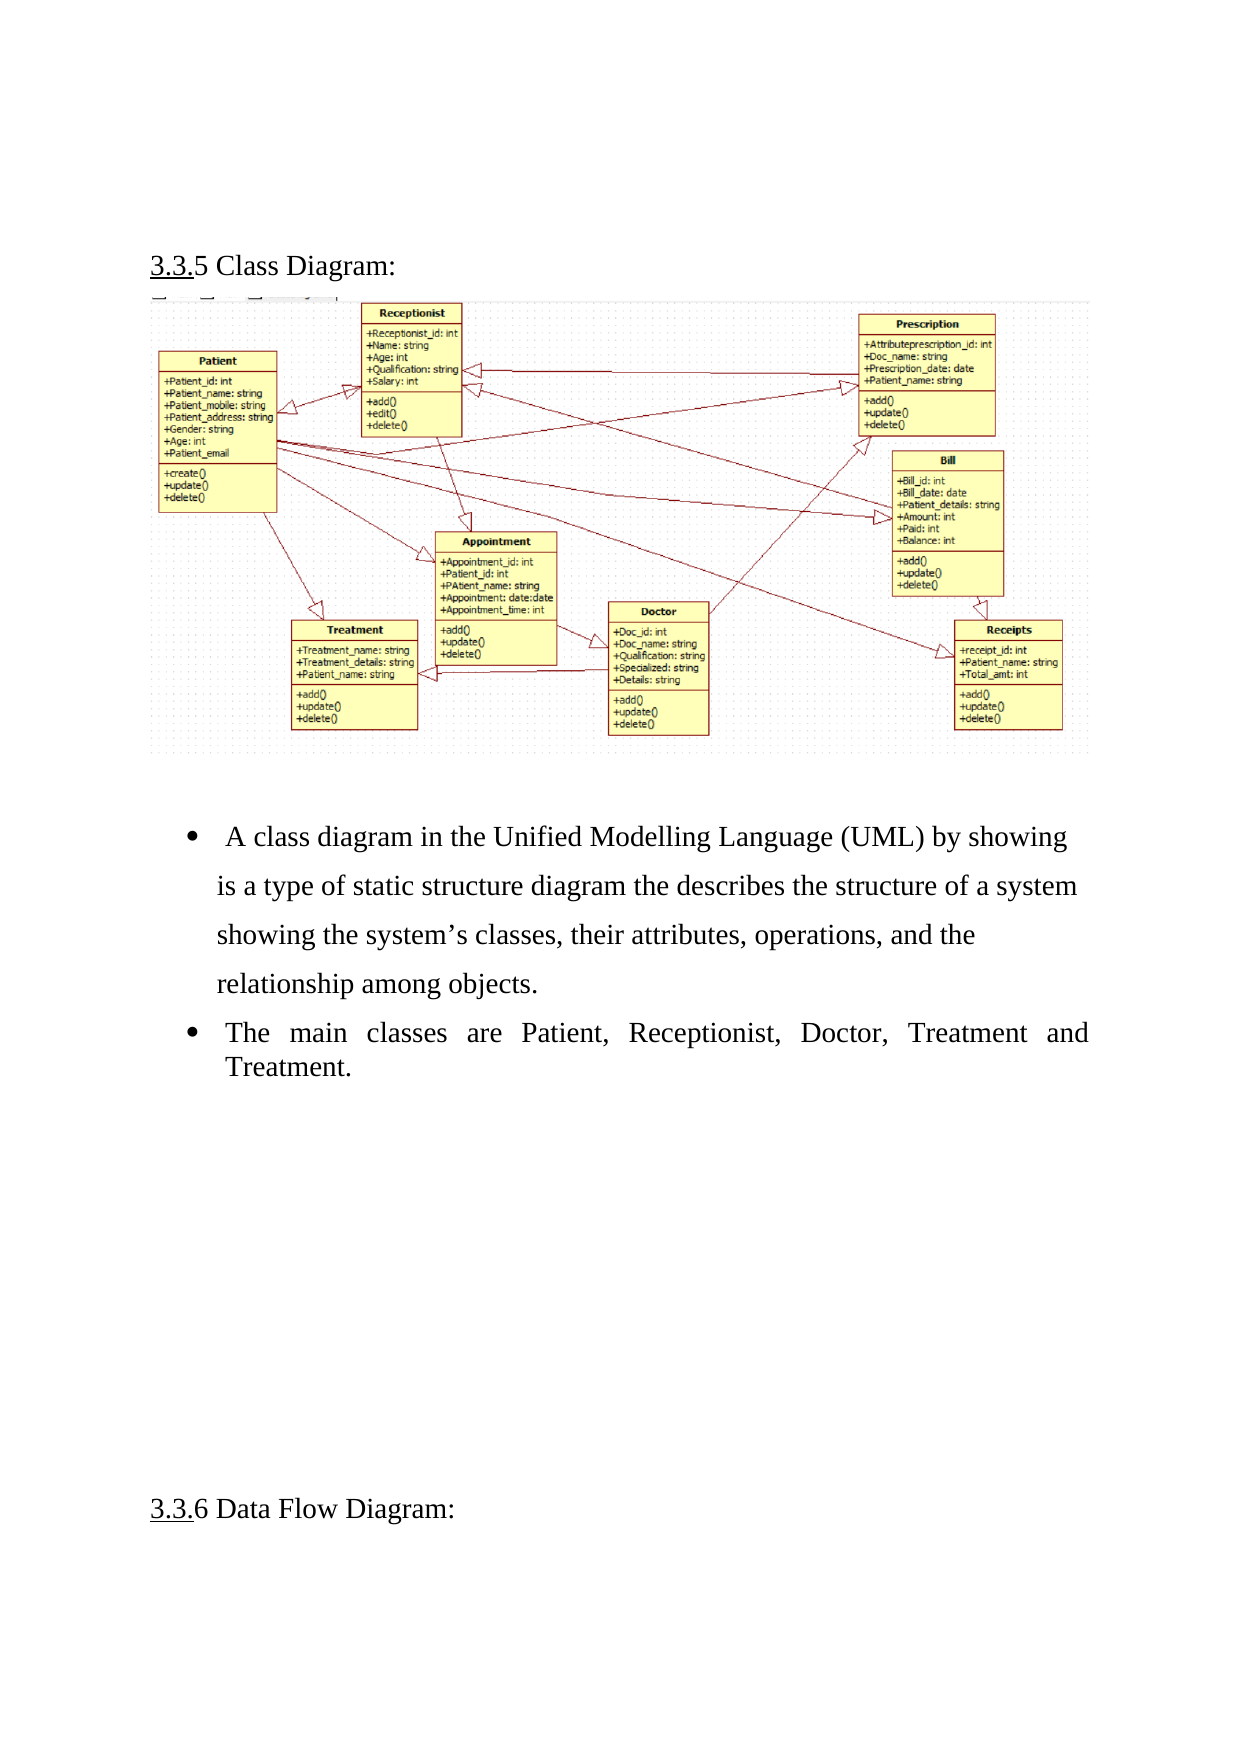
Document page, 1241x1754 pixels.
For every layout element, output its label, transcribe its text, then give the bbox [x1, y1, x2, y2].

list The main classes are Patient, Receptionist, Doctor, Treatment and Treatment. [187, 1016, 1090, 1083]
text 3.3.6 Data Flow Diagram: [150, 1492, 1090, 1525]
text relationship among objects. [187, 966, 1090, 1000]
text is a type of static structure diagram the describes the structure of a system [187, 868, 1090, 902]
list A class diagram in the Unified Modelling Language (UML) by showing [187, 819, 1090, 852]
text showing the system’s classes, their attributes, operations, and the [187, 917, 1090, 951]
picture [150, 297, 1091, 754]
text 3.3.5 Class Diagram: [150, 248, 1090, 282]
